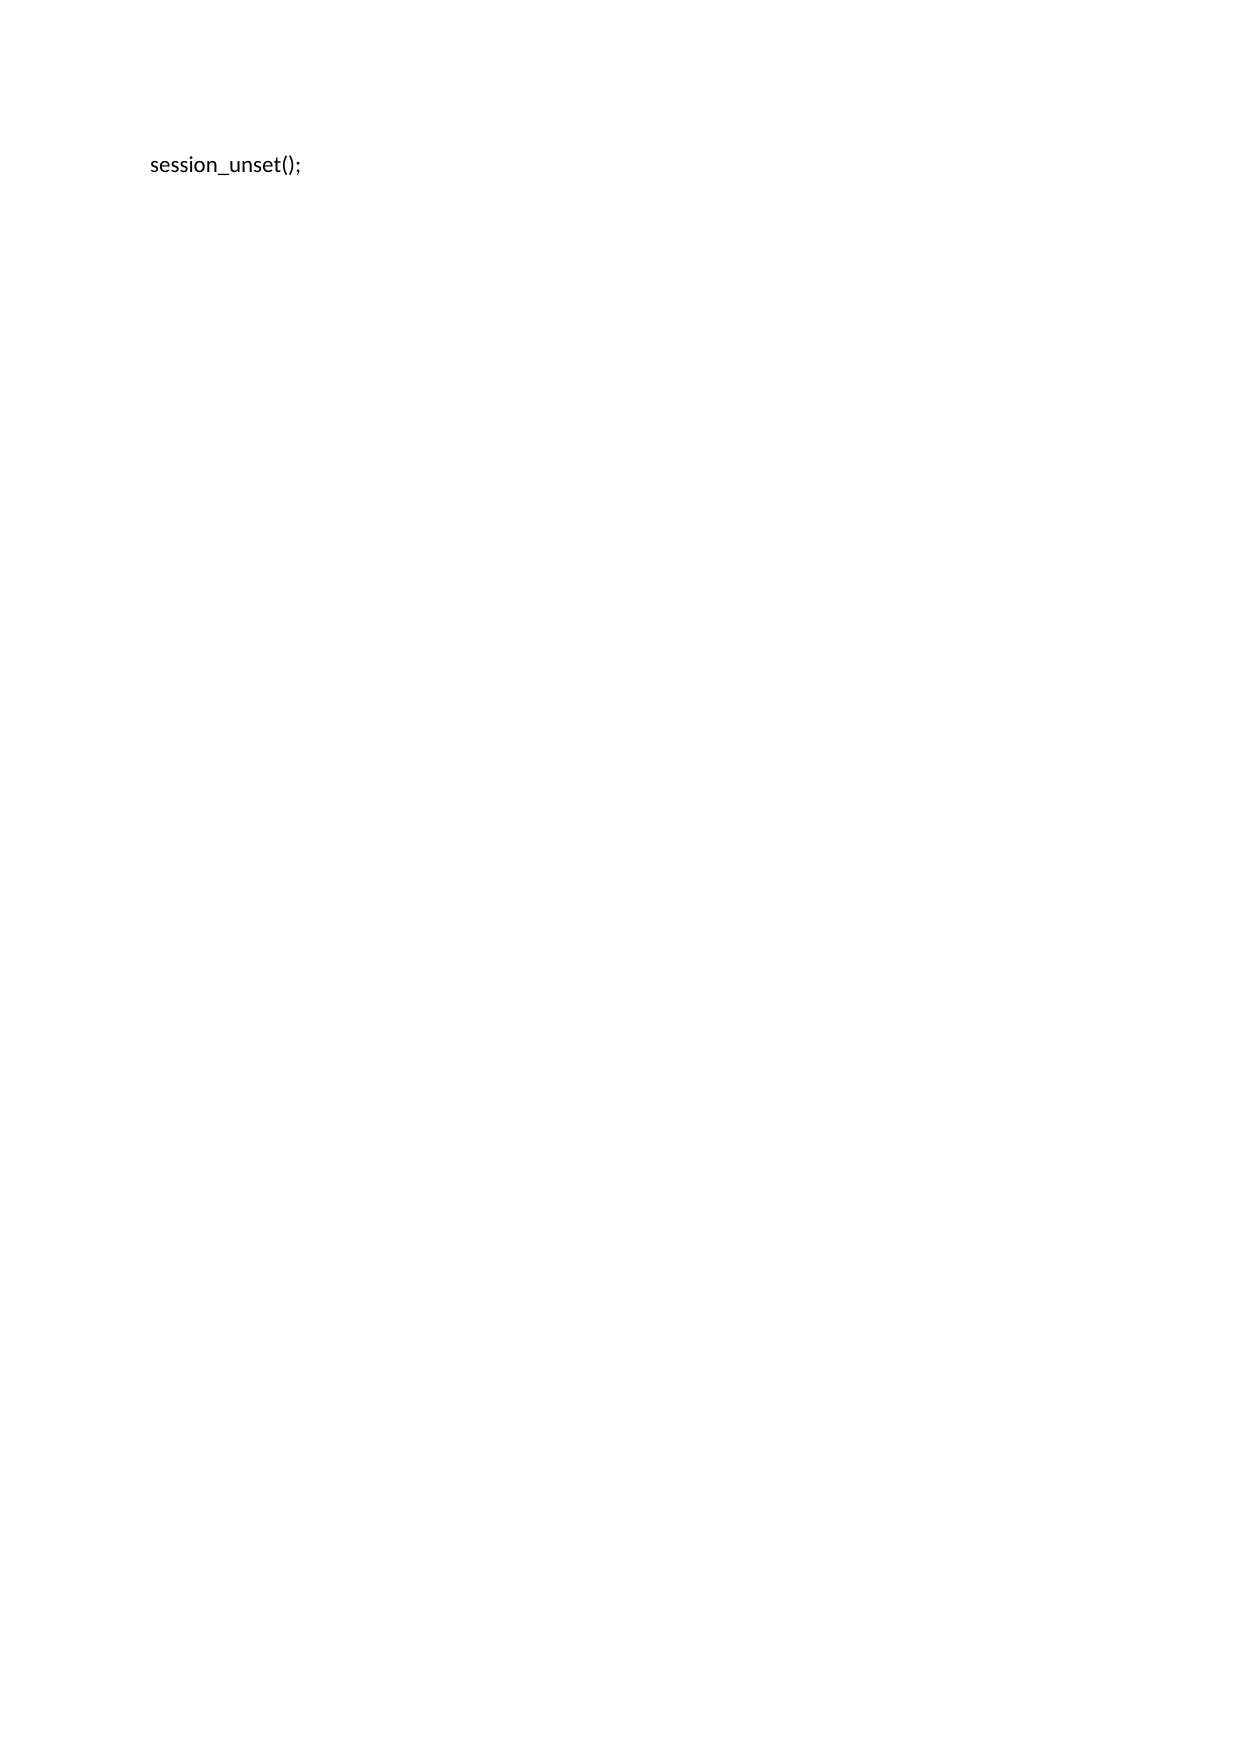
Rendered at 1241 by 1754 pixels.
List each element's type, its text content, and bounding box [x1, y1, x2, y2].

text session_unset(); [150, 150, 1090, 178]
